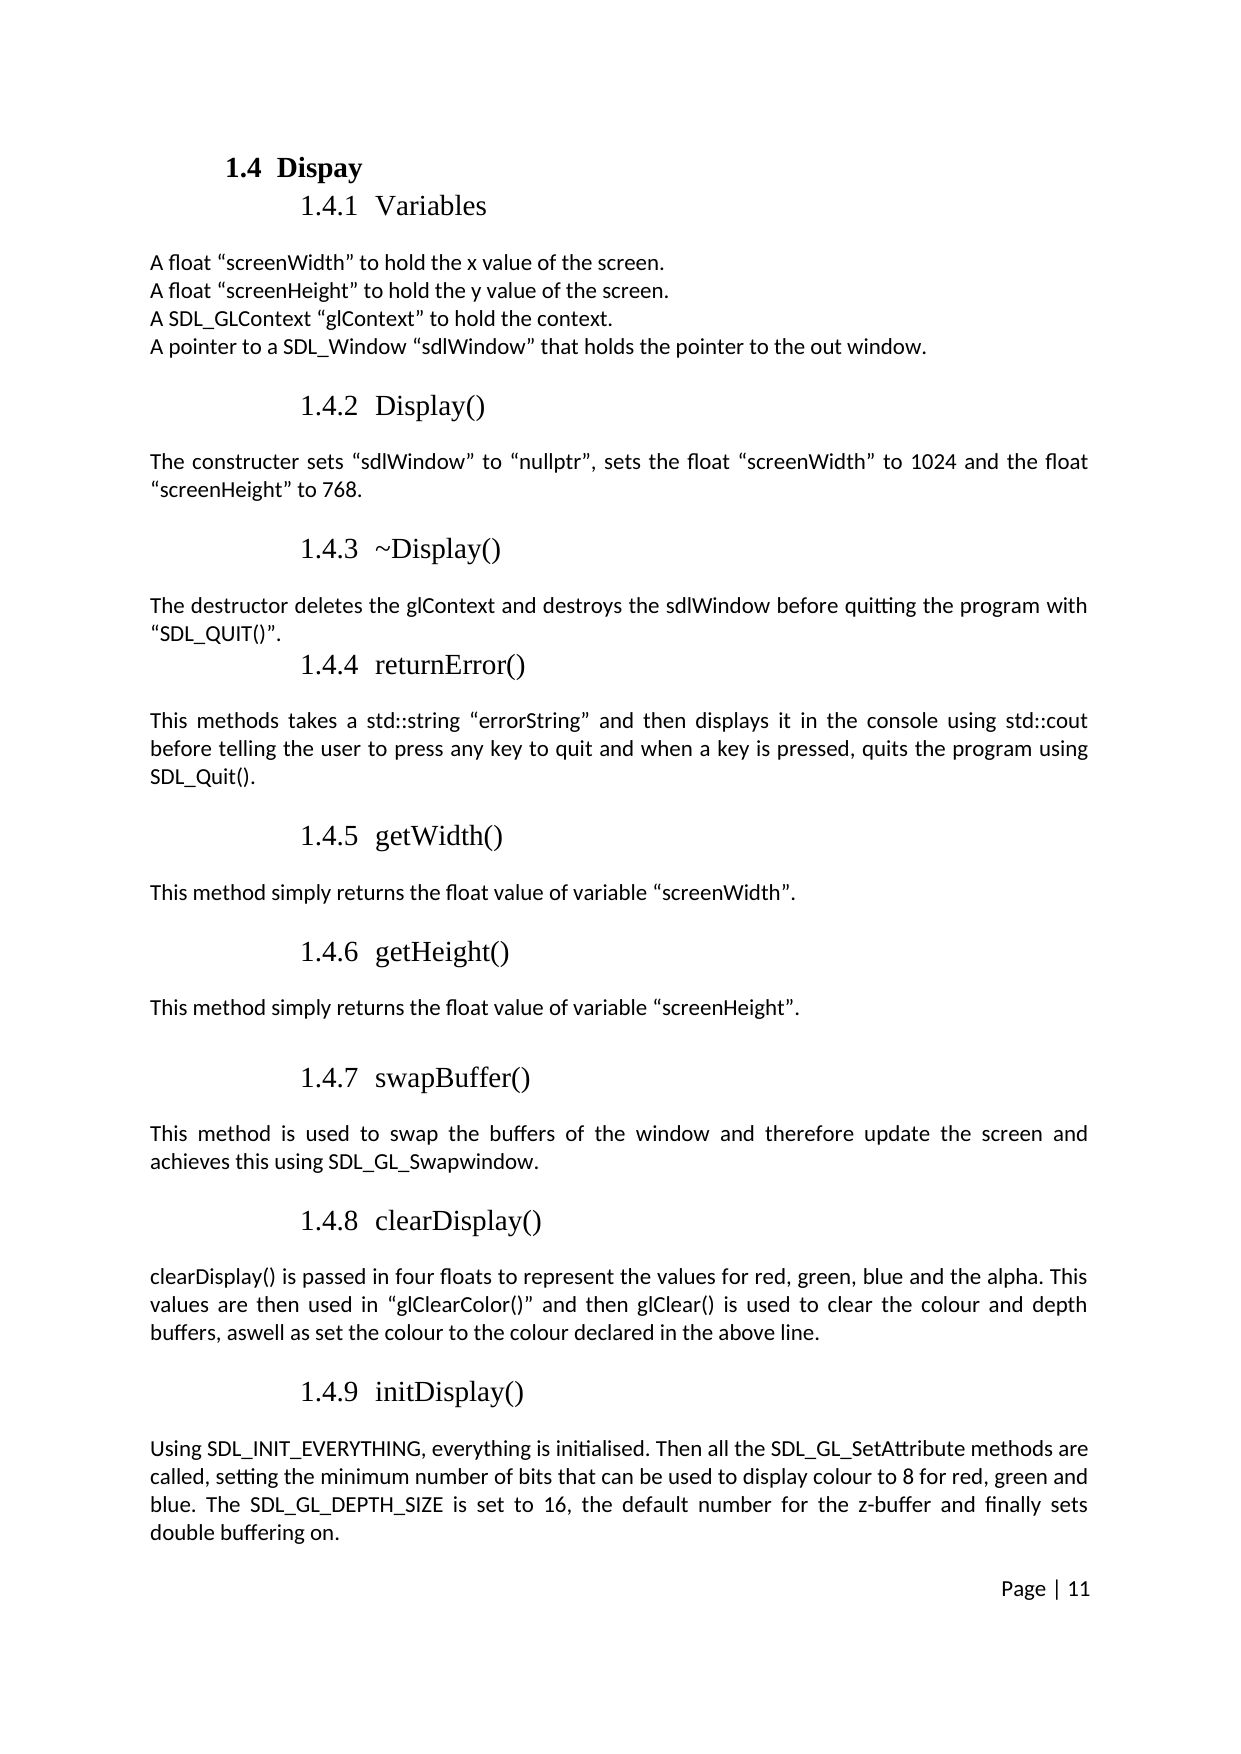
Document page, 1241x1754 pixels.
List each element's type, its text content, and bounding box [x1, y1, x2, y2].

list returnError() [300, 647, 1090, 680]
text This method simply returns the float value of variable “screenHeight”. [150, 993, 1090, 1021]
text clearDisplay() is passed in four floats to represent the values for red, green, blue and the alpha. This values are then used in “glClearColor()” and then glClear() is used to clear the colour and depth buffers, aswell as set the colour to the colour declared in the above line. [150, 1262, 1090, 1347]
text This methods takes a std::string “errorString” and then displays it in the console using std::cout before telling the user to press any key to quit and when a key is pressed, quits the program using SDL_Quit(). [150, 706, 1090, 790]
text The constructer sets “sdlWindow” to “nullptr”, sets the float “screenWidth” to 1024 and the float “screenHeight” to 768. [150, 447, 1090, 503]
text This method simply returns the float value of variable “screenWidth”. [150, 878, 1090, 906]
text A float “screenHeight” to hold the y value of the screen. [150, 276, 1090, 304]
list initDisplay() [300, 1374, 1090, 1408]
list clearDisplay() [300, 1203, 1090, 1237]
list ~Display() [300, 531, 1090, 565]
list Dispay [225, 150, 1090, 183]
text A pointer to a SDL_Window “sdlWindow” that holds the pointer to the out window. [150, 332, 1090, 360]
list getWidth() [300, 818, 1090, 852]
list Variables [300, 188, 1090, 222]
list swapBuffer() [300, 1060, 1090, 1093]
text A float “screenWidth” to hold the x value of the screen. [150, 248, 1090, 276]
text Using SDL_INIT_EVERYTHING, everything is initialised. Then all the SDL_GL_SetAttribute methods are called, setting the minimum number of bits that can be used to display colour to 8 for red, green and blue. The SDL_GL_DEPTH_SIZE is set to 16, the default number for the z-buffer and finally sets double buffering on. [150, 1434, 1090, 1546]
text A SDL_GLContext “glContext” to hold the context. [150, 304, 1090, 332]
text This method is used to swap the buffers of the window and therefore update the screen and achieves this using SDL_GL_Swapwindow. [150, 1119, 1090, 1175]
list getHeight() [300, 934, 1090, 967]
text The destructor deletes the glContext and destroys the sdlWindow before quitting the program with “SDL_QUIT()”. [150, 591, 1090, 647]
list Display() [300, 388, 1090, 422]
